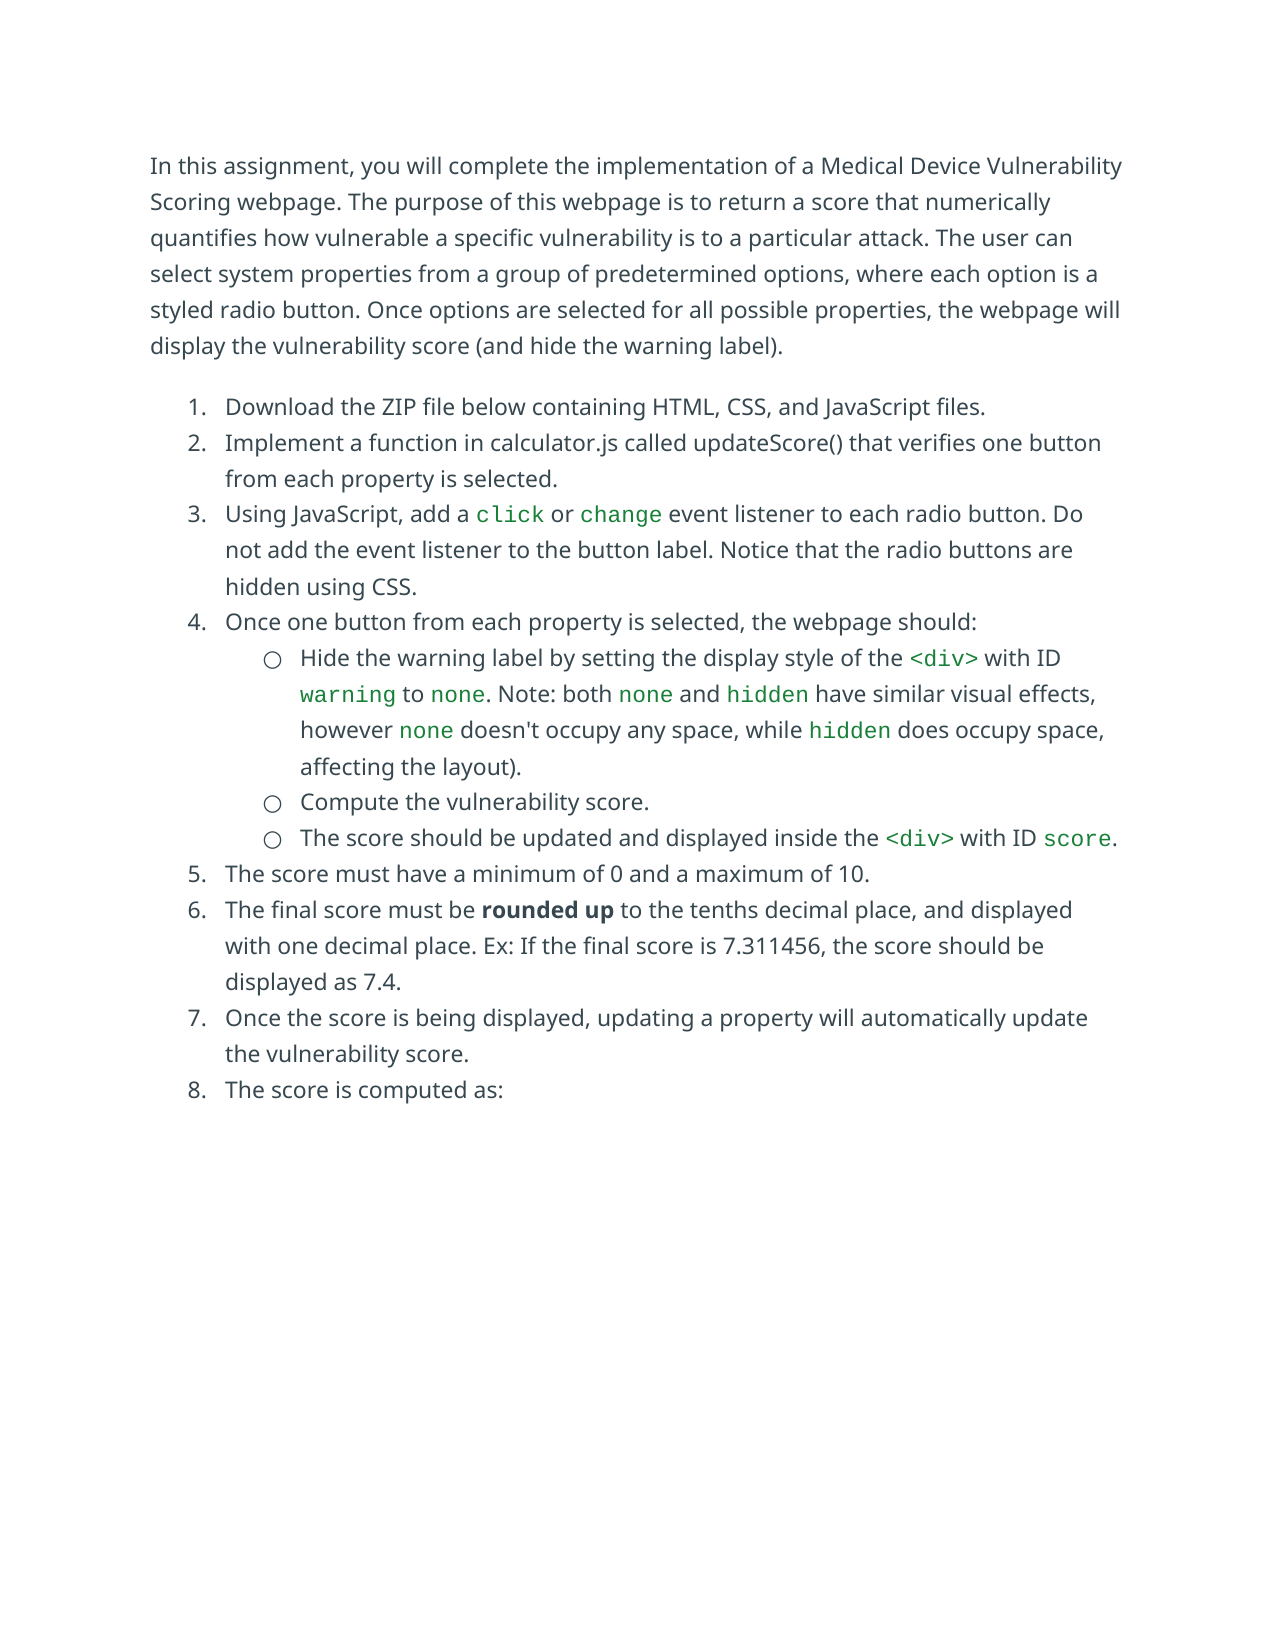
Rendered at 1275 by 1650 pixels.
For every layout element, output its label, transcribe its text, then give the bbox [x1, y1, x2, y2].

list Once one button from each property is selected, the webpage should: [187, 606, 1125, 638]
list Compute the vulnerability score. [262, 786, 1125, 818]
list Download the ZIP file below containing HTML, CSS, and JavaScript files. [187, 391, 1125, 422]
text In this assignment, you will complete the implementation of a Medical Device Vulnerability Scoring webpage. The purpose of this webpage is to return a score that numerically quantifies how vulnerable a specific vulnerability is to a particular attack. The user can select system properties from a group of predetermined options, where each option is a styled radio button. Once options are selected for all possible properties, the webpage will display the vulnerability score (and hide the warning label). [150, 150, 1125, 361]
list Implement a function in calculator.js called updateScore() that verifies one button from each property is selected. [187, 427, 1125, 494]
list Hide the warning label by setting the display style of the <div> with ID warning to none. Note: both none and hidden have similar visual effects, however none doesn't occupy any space, while hidden does occupy space, affecting the layout). [262, 642, 1125, 782]
list Using JavaScript, add a click or change event listener to each radio button. Do not add the event listener to the button label. Notice that the radio buttons are hidden using CSS. [187, 498, 1125, 602]
list The score must have a minimum of 0 and a maximum of 10. [187, 858, 1125, 889]
list The final score must be rounded up to the tenths decimal place, and displayed with one decimal place. Ex: If the final score is 7.311456, the score should be displayed as 7.4. [187, 894, 1125, 997]
list The score is computed as: [187, 1074, 1125, 1105]
list Once the score is being displayed, updating a property will automatically update the vulnerability score. [187, 1002, 1125, 1069]
list The score should be updated and displayed inside the <div> with ID score. [262, 822, 1125, 854]
